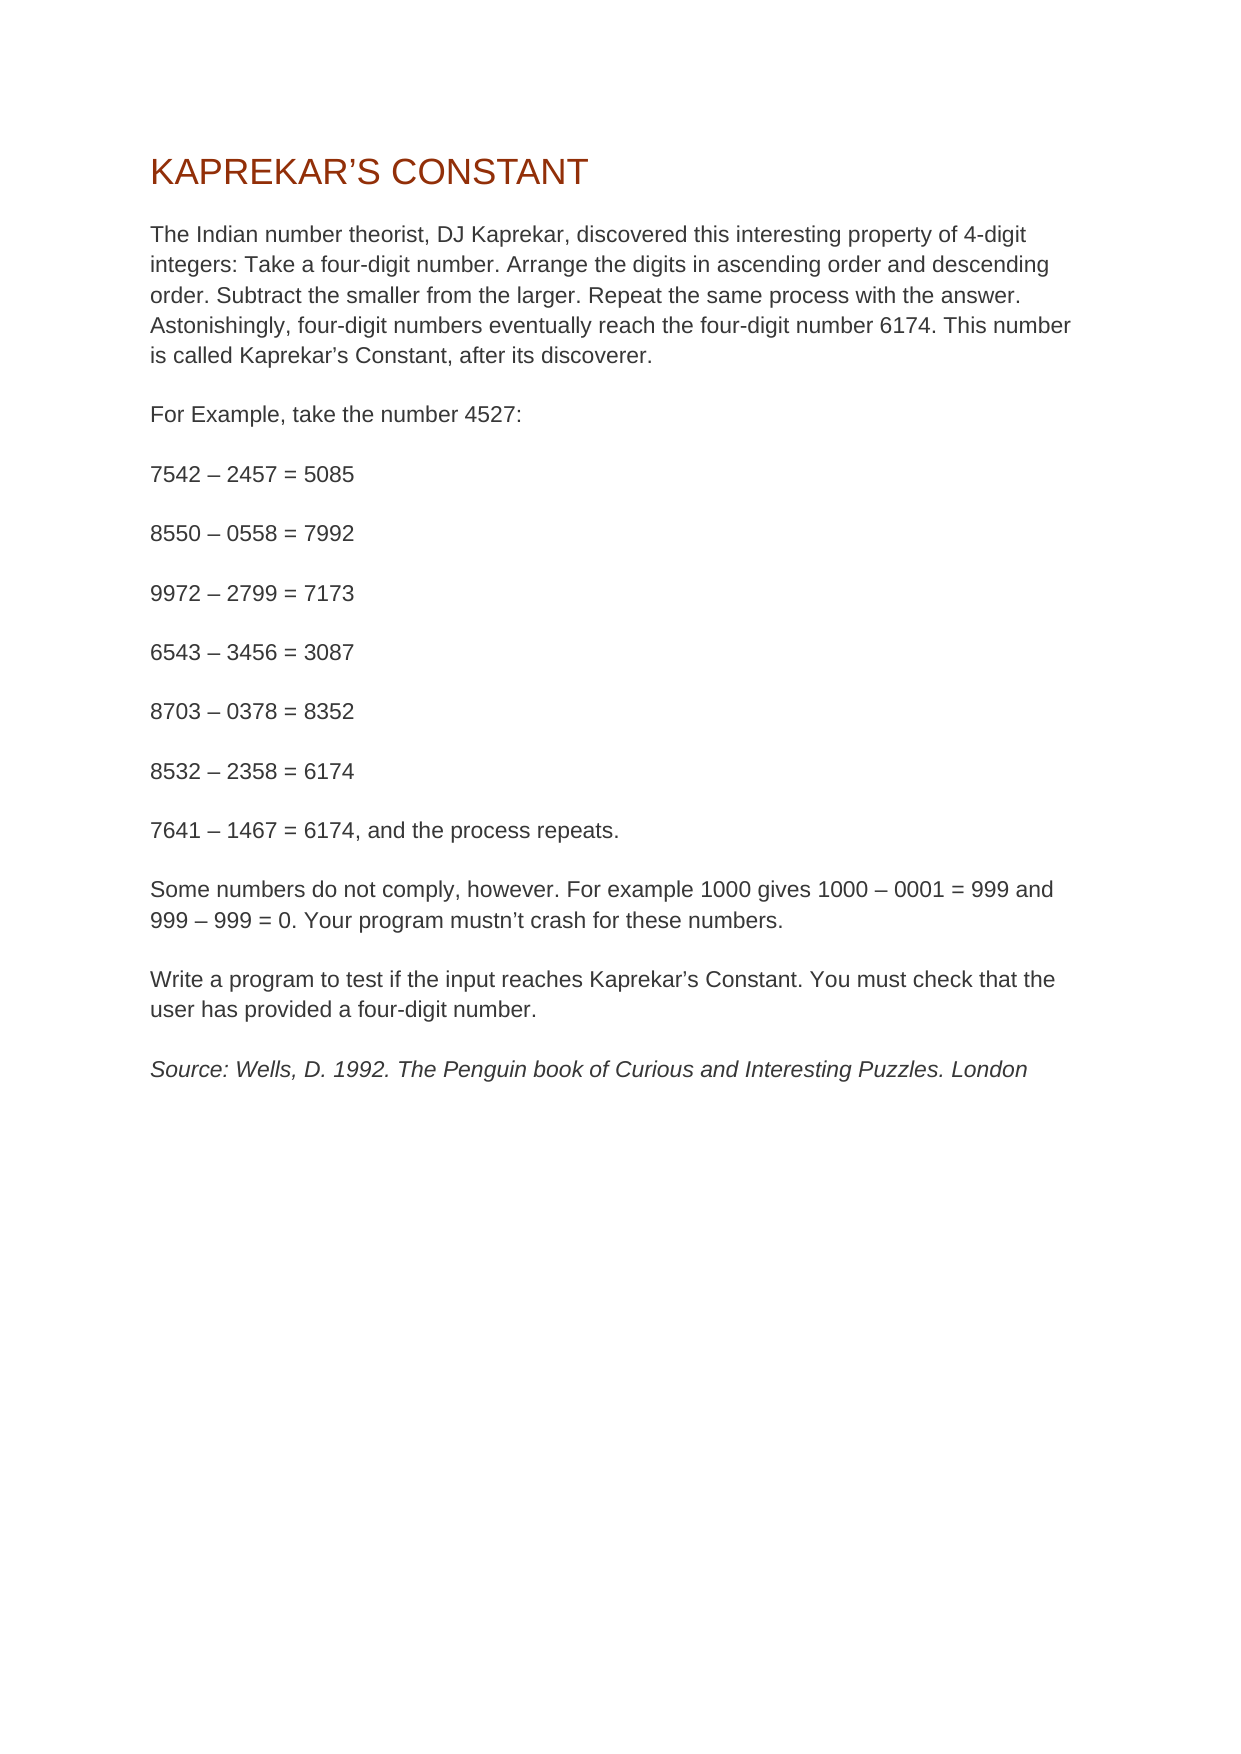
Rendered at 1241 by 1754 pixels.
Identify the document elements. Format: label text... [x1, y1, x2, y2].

subtitle Kaprekar’s Constant [150, 150, 1090, 192]
text For Example, take the number 4527: [150, 401, 1090, 428]
text 7542 – 2457 = 5085 [150, 461, 1090, 487]
text 6543 – 3456 = 3087 [150, 639, 1090, 665]
text 8550 – 0558 = 7992 [150, 520, 1090, 546]
text Write a program to test if the input reaches Kaprekar’s Constant. You must check that the user has provided a four-digit number. [150, 966, 1090, 1022]
text Some numbers do not comply, however. For example 1000 gives 1000 – 0001 = 999 and 999 – 999 = 0. Your program mustn’t crash for these numbers. [150, 876, 1090, 933]
text 8703 – 0378 = 8352 [150, 698, 1090, 724]
text 8532 – 2358 = 6174 [150, 758, 1090, 784]
text 7641 – 1467 = 6174, and the process repeats. [150, 817, 1090, 843]
text 9972 – 2799 = 7173 [150, 579, 1090, 606]
text The Indian number theorist, DJ Kaprekar, discovered this interesting property of 4-digit integers: Take a four-digit number. Arrange the digits in ascending order and descending order. Subtract the smaller from the larger. Repeat the same process with the answer. Astonishingly, four-digit numbers eventually reach the four-digit number 6174. This number is called Kaprekar’s Constant, after its discoverer. [150, 221, 1090, 368]
text Source: Wells, D. 1992. The Penguin book of Curious and Interesting Puzzles. London [150, 1056, 1090, 1082]
